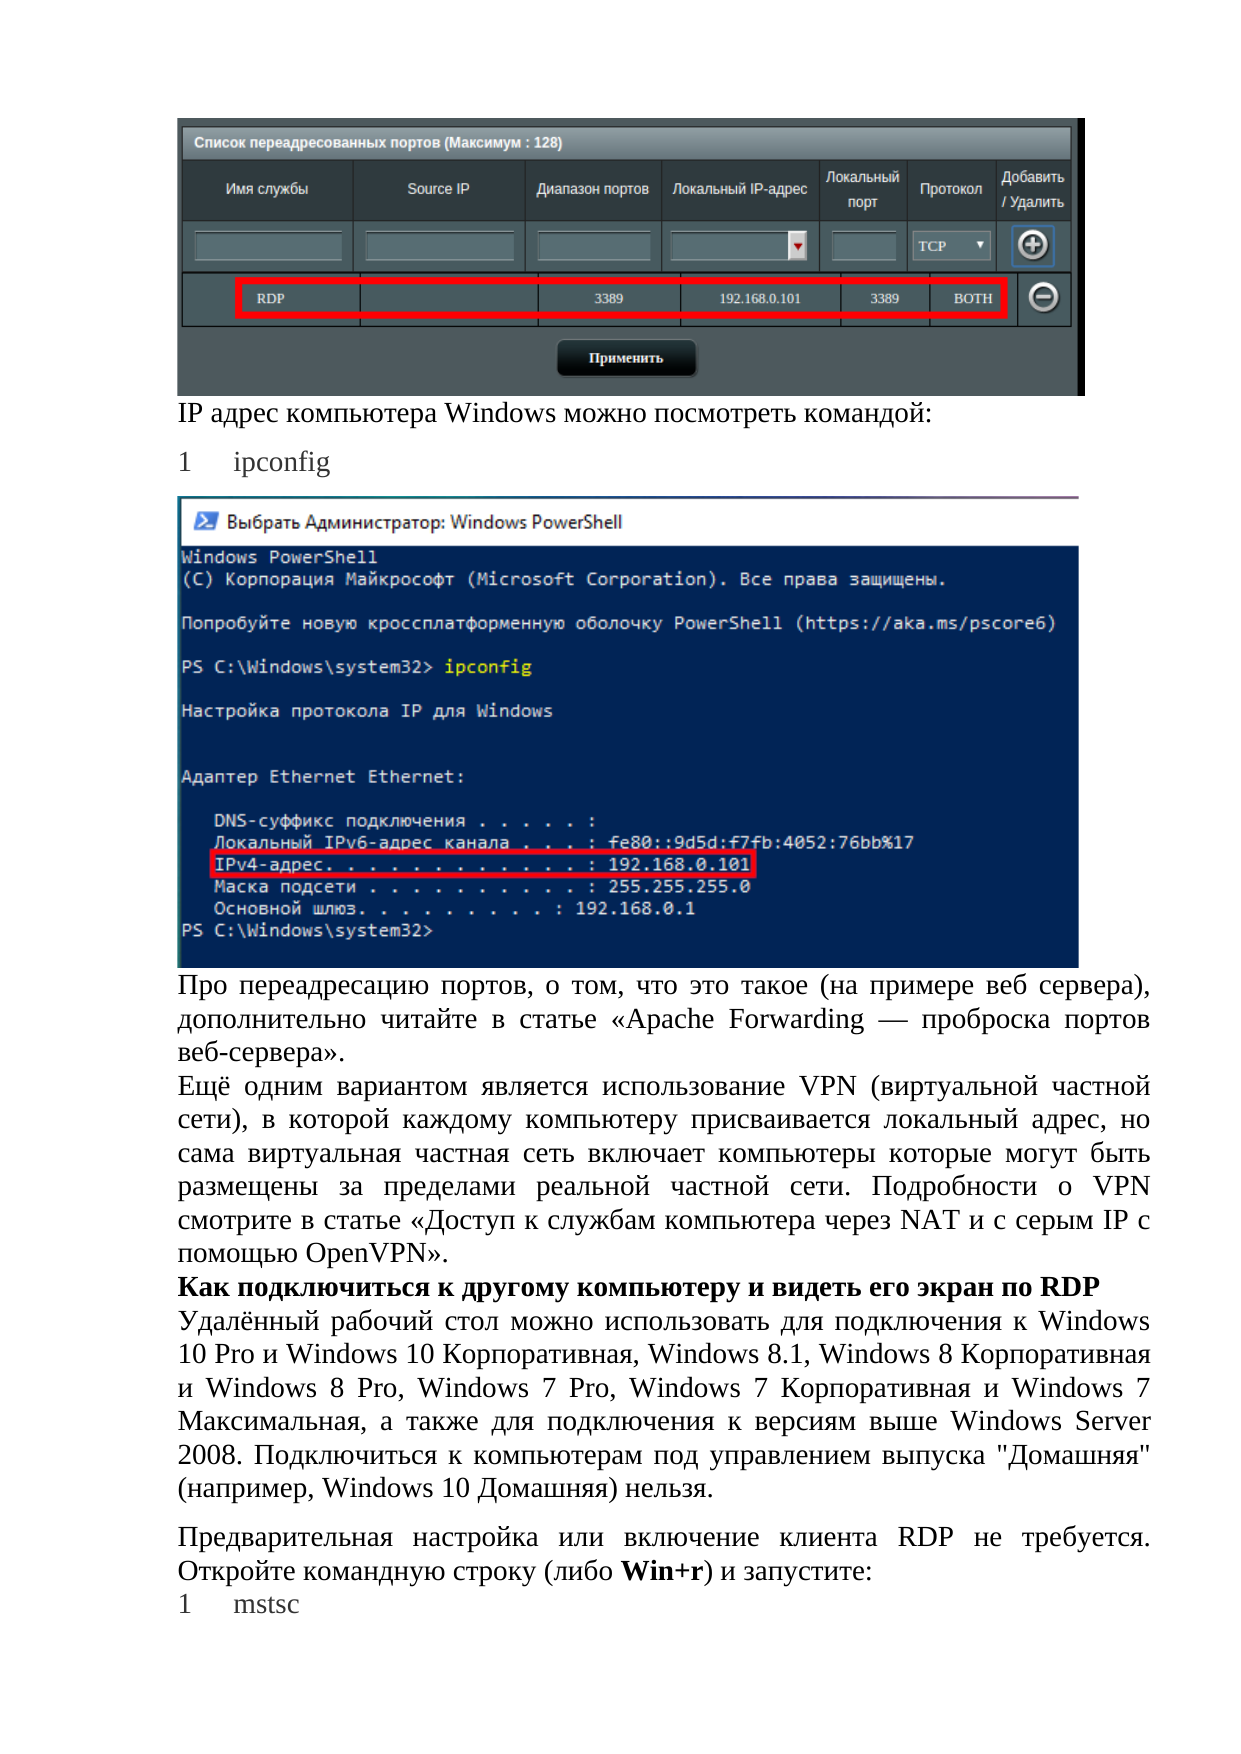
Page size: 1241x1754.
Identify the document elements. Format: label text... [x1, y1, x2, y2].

picture [177, 118, 1085, 396]
table_header mstsc [233, 1587, 1038, 1620]
text Ещё одним вариантом является использование VPN (виртуальной частной сети), в которой каждому компьютеру присваивается локальный адрес, но сама виртуальная частная сеть включает компьютеры которые могут быть размещены за пределами реальной частной сети. Подробности о VPN смотрите в статье «Доступ к службам компьютера через NAT и с серым IP с помощью OpenVPN». [177, 1068, 1152, 1269]
subtitle Как подключиться к другому компьютеру и видеть его экран по RDP [177, 1269, 1152, 1303]
text Удалённый рабочий стол можно использовать для подключения к Windows 10 Pro и Windows 10 Корпоративная, Windows 8.1, Windows 8 Корпоративная и Windows 8 Pro, Windows 7 Pro, Windows 7 Корпоративная и Windows 7 Максимальная, а также для подключения к версиям выше Windows Server 2008. Подключиться к компьютерам под управлением выпуска "Домашняя" (например, Windows 10 Домашняя) нельзя. [177, 1303, 1152, 1504]
text IP адрес компьютера Windows можно посмотреть командой: [177, 395, 1152, 429]
table_header ipconfig [233, 445, 1038, 496]
picture [177, 496, 1079, 968]
text Предварительная настройка или включение клиента RDP не требуется. Откройте командную строку (либо Win+r) и запустите: [177, 1519, 1152, 1587]
table_header 1 [177, 1587, 233, 1620]
text Про переадресацию портов, о том, что это такое (на примере веб сервера), дополнительно читайте в статье «Apache Forwarding — проброска портов веб-сервера». [177, 967, 1152, 1068]
table_header 1 [177, 445, 233, 496]
